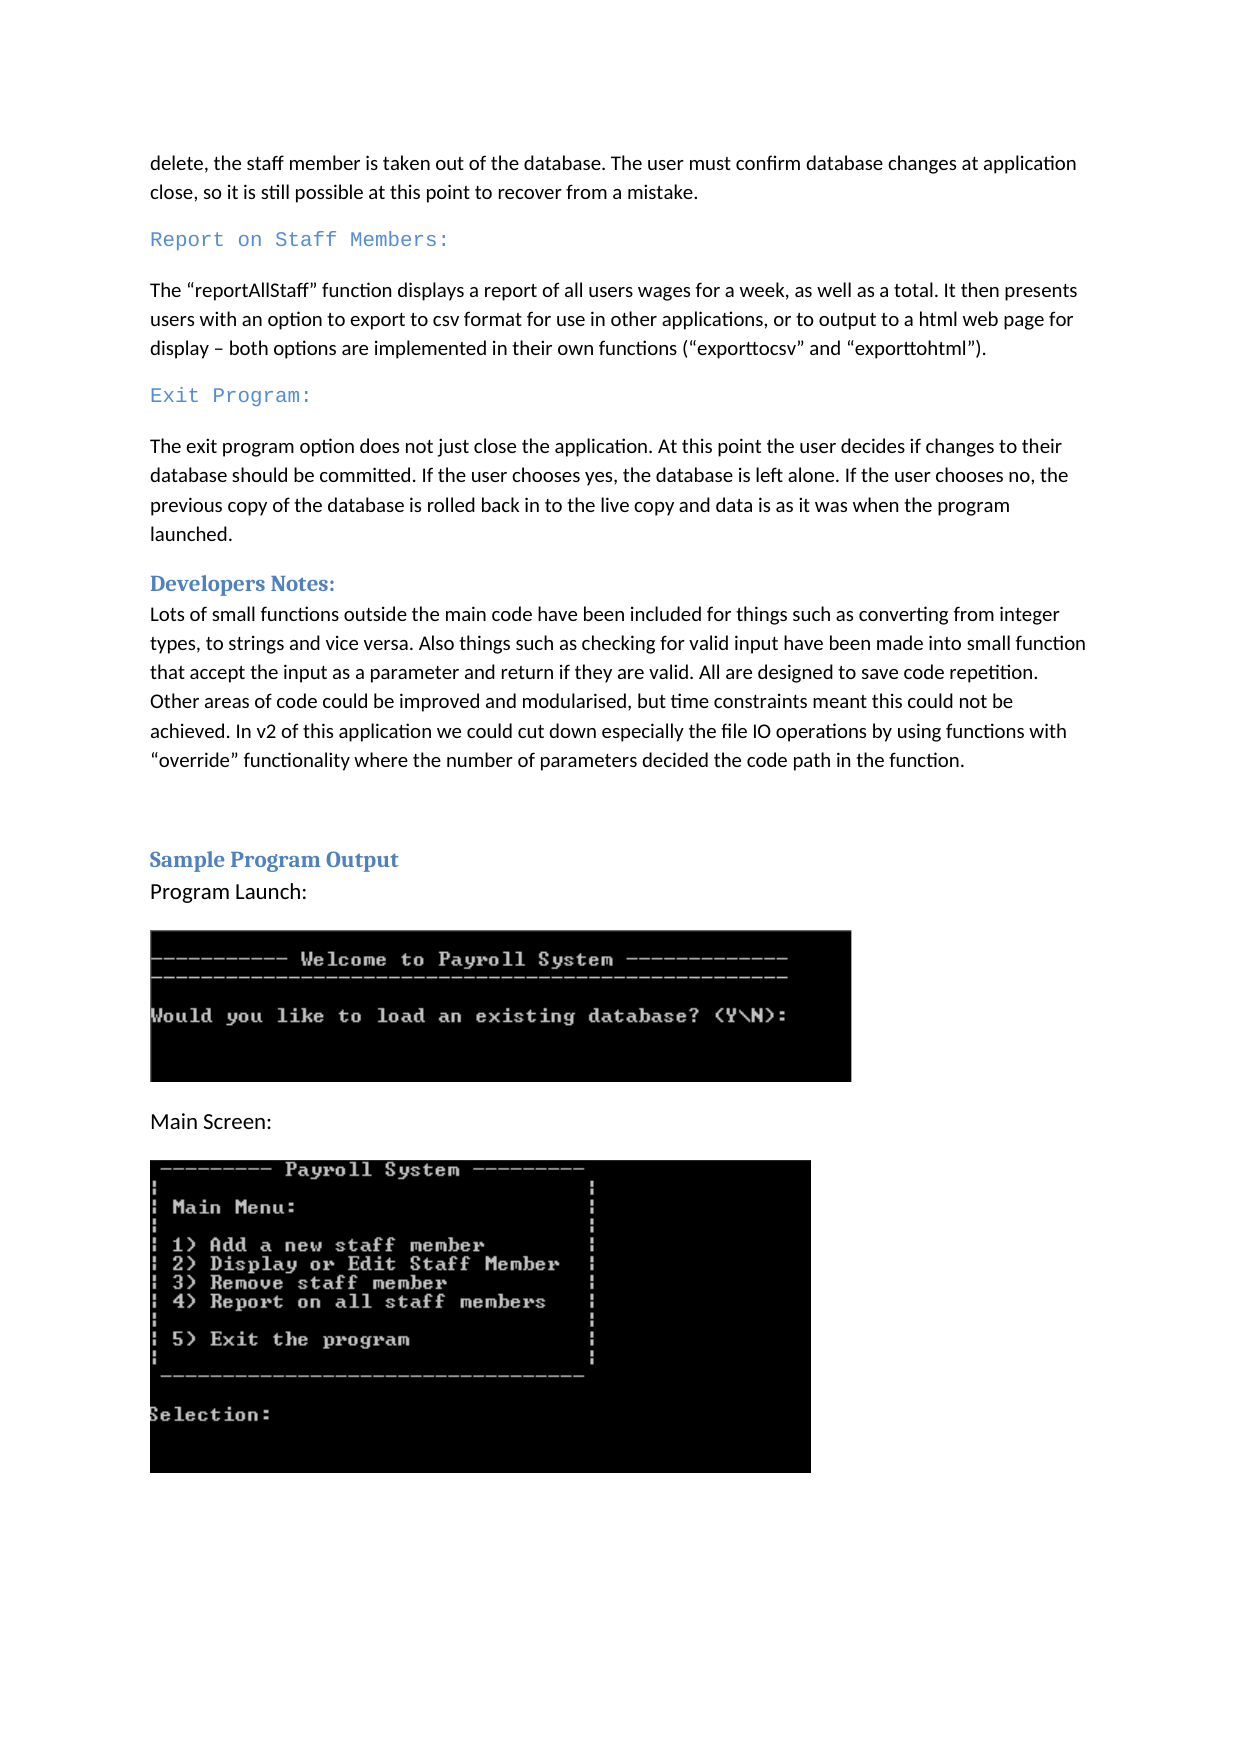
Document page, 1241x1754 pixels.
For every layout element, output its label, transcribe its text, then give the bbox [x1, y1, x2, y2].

picture [150, 1160, 811, 1473]
picture [150, 930, 852, 1082]
text The “reportAllStaff” function displays a report of all users wages for a week, as well as a total. It then presents users with an option to export to csv format for use in other applications, or to output to a html web page for display – both options are implemented in their own functions (“exporttocsv” and “exporttohtml”). [150, 277, 1090, 361]
text Lots of small functions outside the main code have been included for things such as converting from integer types, to strings and vice versa. Also things such as checking for valid input have been made into small function that accept the input as a parameter and return if they are valid. All are designed to save code repetition. Other areas of code could be improved and modularised, but time constraints meant this could not be achieved. In v2 of this application we could cut down especially the file IO operations by using functions with “override” functionality where the number of parameters decided the code path in the function. [150, 601, 1090, 772]
text The exit program option does not just close the application. At this point the user decides if changes to their database should be committed. If the user chooses yes, the database is left alone. If the user chooses no, the previous copy of the database is rolled back in to the live copy and data is as it was when the program launched. [150, 433, 1090, 546]
text Exit Program: [150, 386, 1090, 409]
subtitle Developers Notes: [150, 571, 1090, 597]
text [150, 150, 1090, 204]
text Report on Staff Members: [150, 229, 1090, 253]
text Main Screen: [150, 1107, 1090, 1135]
text Program Launch: [150, 877, 1090, 905]
subtitle Sample Program Output [150, 847, 1090, 873]
